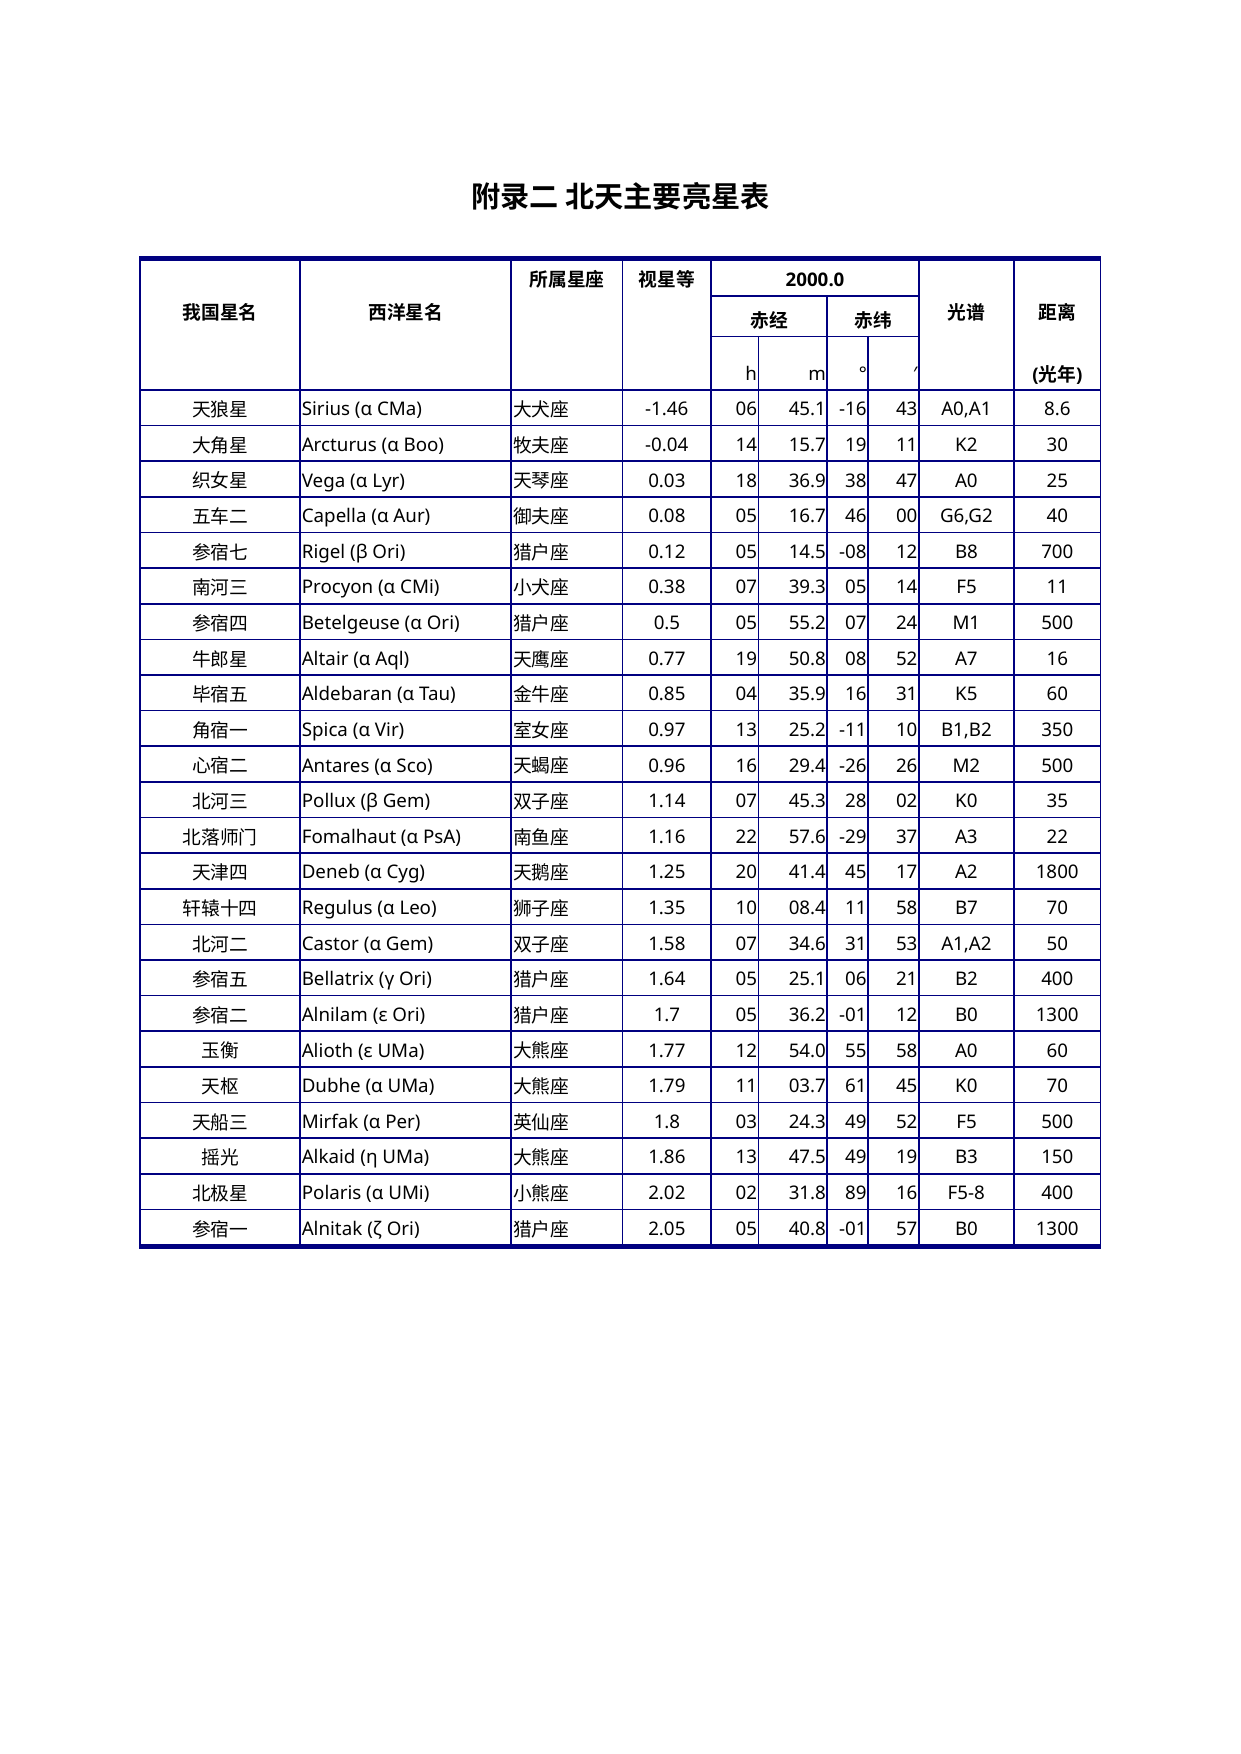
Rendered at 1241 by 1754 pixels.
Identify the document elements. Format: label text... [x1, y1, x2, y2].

table_cell 07 [828, 605, 867, 638]
table_cell 13 [712, 1139, 758, 1173]
table_cell 21 [869, 961, 918, 995]
table_cell 25 [1015, 462, 1100, 496]
table_cell 70 [1015, 1068, 1100, 1102]
table_cell 1.16 [623, 818, 710, 852]
table_cell Vega (α Lyr) [301, 462, 510, 496]
table_cell 天枢 [141, 1068, 299, 1102]
table_cell -11 [828, 711, 867, 745]
table_cell 38 [828, 462, 867, 496]
table_cell 39.3 [759, 569, 826, 603]
table_header 西洋星名 [301, 261, 510, 389]
table_cell 24.3 [759, 1103, 826, 1137]
table_cell 10 [712, 890, 758, 923]
table_cell F5-8 [920, 1175, 1013, 1208]
table_cell 12 [869, 533, 918, 567]
table_cell 26 [869, 747, 918, 781]
table_cell -16 [828, 391, 867, 425]
table_cell Spica (α Vir) [301, 711, 510, 745]
table_header 距离 (光年) [1015, 261, 1100, 389]
table_cell 500 [1015, 747, 1100, 781]
table_cell 1800 [1015, 854, 1100, 888]
table_cell 07 [712, 783, 758, 817]
table_cell 57.6 [759, 818, 826, 852]
table_cell 猎户座 [512, 533, 622, 567]
table_cell M1 [920, 605, 1013, 638]
table_cell 05 [712, 996, 758, 1030]
table_cell ° [828, 337, 867, 389]
table_cell 53 [869, 925, 918, 959]
table_cell 50 [1015, 925, 1100, 959]
table_cell Aldebaran (α Tau) [301, 676, 510, 710]
table_cell B8 [920, 533, 1013, 567]
table_cell 10 [869, 711, 918, 745]
table_cell 11 [1015, 569, 1100, 603]
table_cell B1,B2 [920, 711, 1013, 745]
table_cell 14 [869, 569, 918, 603]
table_cell 天琴座 [512, 462, 622, 496]
table_cell Alnitak (ζ Ori) [301, 1210, 510, 1244]
table_cell 31 [869, 676, 918, 710]
table_cell F5 [920, 1103, 1013, 1137]
table_cell 04 [712, 676, 758, 710]
table_cell 14.5 [759, 533, 826, 567]
table_header 所属星座 [512, 261, 622, 389]
table_cell -0.04 [623, 426, 710, 460]
table_cell 05 [712, 533, 758, 567]
table_cell K5 [920, 676, 1013, 710]
table_cell 58 [869, 890, 918, 923]
table_cell 小犬座 [512, 569, 622, 603]
table_cell A7 [920, 640, 1013, 674]
table_cell 43 [869, 391, 918, 425]
table_cell 06 [828, 961, 867, 995]
table_cell 参宿七 [141, 533, 299, 567]
table_cell 05 [712, 498, 758, 532]
table_cell 大犬座 [512, 391, 622, 425]
table_cell 30 [1015, 426, 1100, 460]
table_cell 0.08 [623, 498, 710, 532]
table_cell Capella (α Aur) [301, 498, 510, 532]
table_cell 70 [1015, 890, 1100, 923]
table_cell 角宿一 [141, 711, 299, 745]
table_cell 49 [828, 1103, 867, 1137]
table_cell 55 [828, 1032, 867, 1066]
table_cell 19 [828, 426, 867, 460]
table_cell 31 [828, 925, 867, 959]
table_cell 40 [1015, 498, 1100, 532]
table_cell B3 [920, 1139, 1013, 1173]
table_cell 20 [712, 854, 758, 888]
table_cell 700 [1015, 533, 1100, 567]
table_cell 1300 [1015, 1210, 1100, 1244]
table_cell 24 [869, 605, 918, 638]
table_cell 36.9 [759, 462, 826, 496]
table_cell 500 [1015, 605, 1100, 638]
table_cell 05 [828, 569, 867, 603]
table_cell 猎户座 [512, 605, 622, 638]
table_cell 1.79 [623, 1068, 710, 1102]
table_cell Betelgeuse (α Ori) [301, 605, 510, 638]
table_cell 47.5 [759, 1139, 826, 1173]
table_cell 54.0 [759, 1032, 826, 1066]
table_cell 0.03 [623, 462, 710, 496]
table_cell 参宿四 [141, 605, 299, 638]
table_cell 16 [869, 1175, 918, 1208]
table_cell 天鹅座 [512, 854, 622, 888]
table_cell 狮子座 [512, 890, 622, 923]
table_cell h [712, 337, 758, 389]
table_cell 大角星 [141, 426, 299, 460]
table_cell 1.77 [623, 1032, 710, 1066]
table_cell Rigel (β Ori) [301, 533, 510, 567]
table_cell 天津四 [141, 854, 299, 888]
table_cell 16.7 [759, 498, 826, 532]
table_cell 2.05 [623, 1210, 710, 1244]
table_cell A0,A1 [920, 391, 1013, 425]
table_cell 1.25 [623, 854, 710, 888]
table_cell 大熊座 [512, 1032, 622, 1066]
table_cell Mirfak (α Per) [301, 1103, 510, 1137]
table_cell 06 [712, 391, 758, 425]
table_cell 1.8 [623, 1103, 710, 1137]
table_cell 13 [712, 711, 758, 745]
table_cell 小熊座 [512, 1175, 622, 1208]
table_cell 1.64 [623, 961, 710, 995]
table_cell B2 [920, 961, 1013, 995]
table_cell 50.8 [759, 640, 826, 674]
table_cell 双子座 [512, 783, 622, 817]
table_cell -08 [828, 533, 867, 567]
table_cell 1.7 [623, 996, 710, 1030]
table_header 视星等 [623, 261, 710, 389]
table_cell B0 [920, 996, 1013, 1030]
table_cell Fomalhaut (α PsA) [301, 818, 510, 852]
table_cell 40.8 [759, 1210, 826, 1244]
table_cell Castor (α Gem) [301, 925, 510, 959]
table_cell 赤纬 [828, 297, 918, 336]
table_cell 19 [869, 1139, 918, 1173]
table_cell m [759, 337, 826, 389]
table_cell 500 [1015, 1103, 1100, 1137]
table_cell 轩辕十四 [141, 890, 299, 923]
table_cell 400 [1015, 961, 1100, 995]
table_cell A1,A2 [920, 925, 1013, 959]
table_cell 52 [869, 1103, 918, 1137]
table_cell Dubhe (α UMa) [301, 1068, 510, 1102]
table_cell 57 [869, 1210, 918, 1244]
table_cell 0.5 [623, 605, 710, 638]
table_cell 心宿二 [141, 747, 299, 781]
table_cell 31.8 [759, 1175, 826, 1208]
table_cell 赤经 [712, 297, 826, 336]
table_cell 0.12 [623, 533, 710, 567]
table_cell 25.1 [759, 961, 826, 995]
table_cell 03.7 [759, 1068, 826, 1102]
table_cell 02 [712, 1175, 758, 1208]
table_cell 牛郎星 [141, 640, 299, 674]
table_cell K0 [920, 1068, 1013, 1102]
table_cell 52 [869, 640, 918, 674]
table_cell 天蝎座 [512, 747, 622, 781]
table_cell 1.35 [623, 890, 710, 923]
table_cell 天鹰座 [512, 640, 622, 674]
table_cell 08.4 [759, 890, 826, 923]
table_cell 45.3 [759, 783, 826, 817]
table_cell 16 [1015, 640, 1100, 674]
table_cell 织女星 [141, 462, 299, 496]
table_cell 150 [1015, 1139, 1100, 1173]
table_cell 22 [712, 818, 758, 852]
table_cell 16 [712, 747, 758, 781]
table_cell 0.96 [623, 747, 710, 781]
table_cell K0 [920, 783, 1013, 817]
table_cell 1300 [1015, 996, 1100, 1030]
table_cell 0.97 [623, 711, 710, 745]
table_cell 参宿二 [141, 996, 299, 1030]
table_cell 双子座 [512, 925, 622, 959]
table_cell 350 [1015, 711, 1100, 745]
table_cell 参宿五 [141, 961, 299, 995]
table_header 光谱 [920, 261, 1013, 389]
table_cell 北河二 [141, 925, 299, 959]
table_cell 18 [712, 462, 758, 496]
table_cell M2 [920, 747, 1013, 781]
table_cell 58 [869, 1032, 918, 1066]
table_cell 11 [828, 890, 867, 923]
table_cell 61 [828, 1068, 867, 1102]
table_cell 45 [828, 854, 867, 888]
table_cell 07 [712, 925, 758, 959]
table_cell -01 [828, 996, 867, 1030]
table_cell 05 [712, 961, 758, 995]
table_cell Arcturus (α Boo) [301, 426, 510, 460]
table_cell 1.58 [623, 925, 710, 959]
table_cell 37 [869, 818, 918, 852]
table_cell G6,G2 [920, 498, 1013, 532]
table_cell Alioth (ε UMa) [301, 1032, 510, 1066]
table_cell 1.86 [623, 1139, 710, 1173]
table_cell Procyon (α CMi) [301, 569, 510, 603]
table_cell Alnilam (ε Ori) [301, 996, 510, 1030]
table_cell 英仙座 [512, 1103, 622, 1137]
table_cell 南鱼座 [512, 818, 622, 852]
table_cell Bellatrix (γ Ori) [301, 961, 510, 995]
table_cell 36.2 [759, 996, 826, 1030]
table_cell 天狼星 [141, 391, 299, 425]
table_cell 28 [828, 783, 867, 817]
table_cell 60 [1015, 676, 1100, 710]
table_cell -1.46 [623, 391, 710, 425]
table_cell 55.2 [759, 605, 826, 638]
table_cell 03 [712, 1103, 758, 1137]
table_cell 89 [828, 1175, 867, 1208]
table_cell 15.7 [759, 426, 826, 460]
table_cell Deneb (α Cyg) [301, 854, 510, 888]
table_cell -01 [828, 1210, 867, 1244]
table_cell 牧夫座 [512, 426, 622, 460]
table_cell 天船三 [141, 1103, 299, 1137]
table_cell Sirius (α CMa) [301, 391, 510, 425]
table_cell K2 [920, 426, 1013, 460]
table_cell 07 [712, 569, 758, 603]
table_cell 05 [712, 1210, 758, 1244]
table_cell 猎户座 [512, 996, 622, 1030]
table_cell A3 [920, 818, 1013, 852]
table_cell A0 [920, 1032, 1013, 1066]
table_cell 45.1 [759, 391, 826, 425]
table_cell 北极星 [141, 1175, 299, 1208]
table_cell 17 [869, 854, 918, 888]
table_cell Alkaid (η UMa) [301, 1139, 510, 1173]
table_cell B7 [920, 890, 1013, 923]
table_cell 摇光 [141, 1139, 299, 1173]
table_cell 0.38 [623, 569, 710, 603]
table_cell 08 [828, 640, 867, 674]
table_cell 0.77 [623, 640, 710, 674]
table_header 我国星名 [141, 261, 299, 389]
table_cell 35.9 [759, 676, 826, 710]
table_cell 05 [712, 605, 758, 638]
table_cell 金牛座 [512, 676, 622, 710]
table_cell 2.02 [623, 1175, 710, 1208]
table_cell 41.4 [759, 854, 826, 888]
table_cell Polaris (α UMi) [301, 1175, 510, 1208]
table_cell 47 [869, 462, 918, 496]
table_cell 29.4 [759, 747, 826, 781]
table_cell 45 [869, 1068, 918, 1102]
table_cell 北河三 [141, 783, 299, 817]
table_cell 34.6 [759, 925, 826, 959]
table_cell 11 [869, 426, 918, 460]
table_cell Pollux (β Gem) [301, 783, 510, 817]
table_cell 大熊座 [512, 1139, 622, 1173]
table_cell 大熊座 [512, 1068, 622, 1102]
table_cell 1.14 [623, 783, 710, 817]
table_cell A0 [920, 462, 1013, 496]
table_cell 14 [712, 426, 758, 460]
table_cell 御夫座 [512, 498, 622, 532]
table_cell 0.85 [623, 676, 710, 710]
table_cell 49 [828, 1139, 867, 1173]
table_cell 猎户座 [512, 1210, 622, 1244]
table_cell -29 [828, 818, 867, 852]
table_cell 南河三 [141, 569, 299, 603]
table_cell 00 [869, 498, 918, 532]
table_cell 35 [1015, 783, 1100, 817]
table_cell ′ [869, 337, 918, 389]
table_cell 60 [1015, 1032, 1100, 1066]
table_cell 8.6 [1015, 391, 1100, 425]
table_cell 22 [1015, 818, 1100, 852]
table_cell 室女座 [512, 711, 622, 745]
table_cell Altair (α Aql) [301, 640, 510, 674]
table_cell Antares (α Sco) [301, 747, 510, 781]
text 附录二 北天主要亮星表 [187, 162, 1053, 227]
table_cell 16 [828, 676, 867, 710]
table_cell 参宿一 [141, 1210, 299, 1244]
table_cell 12 [712, 1032, 758, 1066]
table_cell A2 [920, 854, 1013, 888]
table_cell Regulus (α Leo) [301, 890, 510, 923]
table_cell 毕宿五 [141, 676, 299, 710]
table_cell B0 [920, 1210, 1013, 1244]
table_cell 400 [1015, 1175, 1100, 1208]
table_cell 46 [828, 498, 867, 532]
table_cell 猎户座 [512, 961, 622, 995]
table_cell 12 [869, 996, 918, 1030]
table_cell 北落师门 [141, 818, 299, 852]
table_cell 11 [712, 1068, 758, 1102]
table_cell -26 [828, 747, 867, 781]
table_cell 五车二 [141, 498, 299, 532]
table_cell 玉衡 [141, 1032, 299, 1066]
table_cell 19 [712, 640, 758, 674]
table_header 2000.0 [712, 261, 918, 295]
table_cell F5 [920, 569, 1013, 603]
table_cell 02 [869, 783, 918, 817]
table_cell 25.2 [759, 711, 826, 745]
